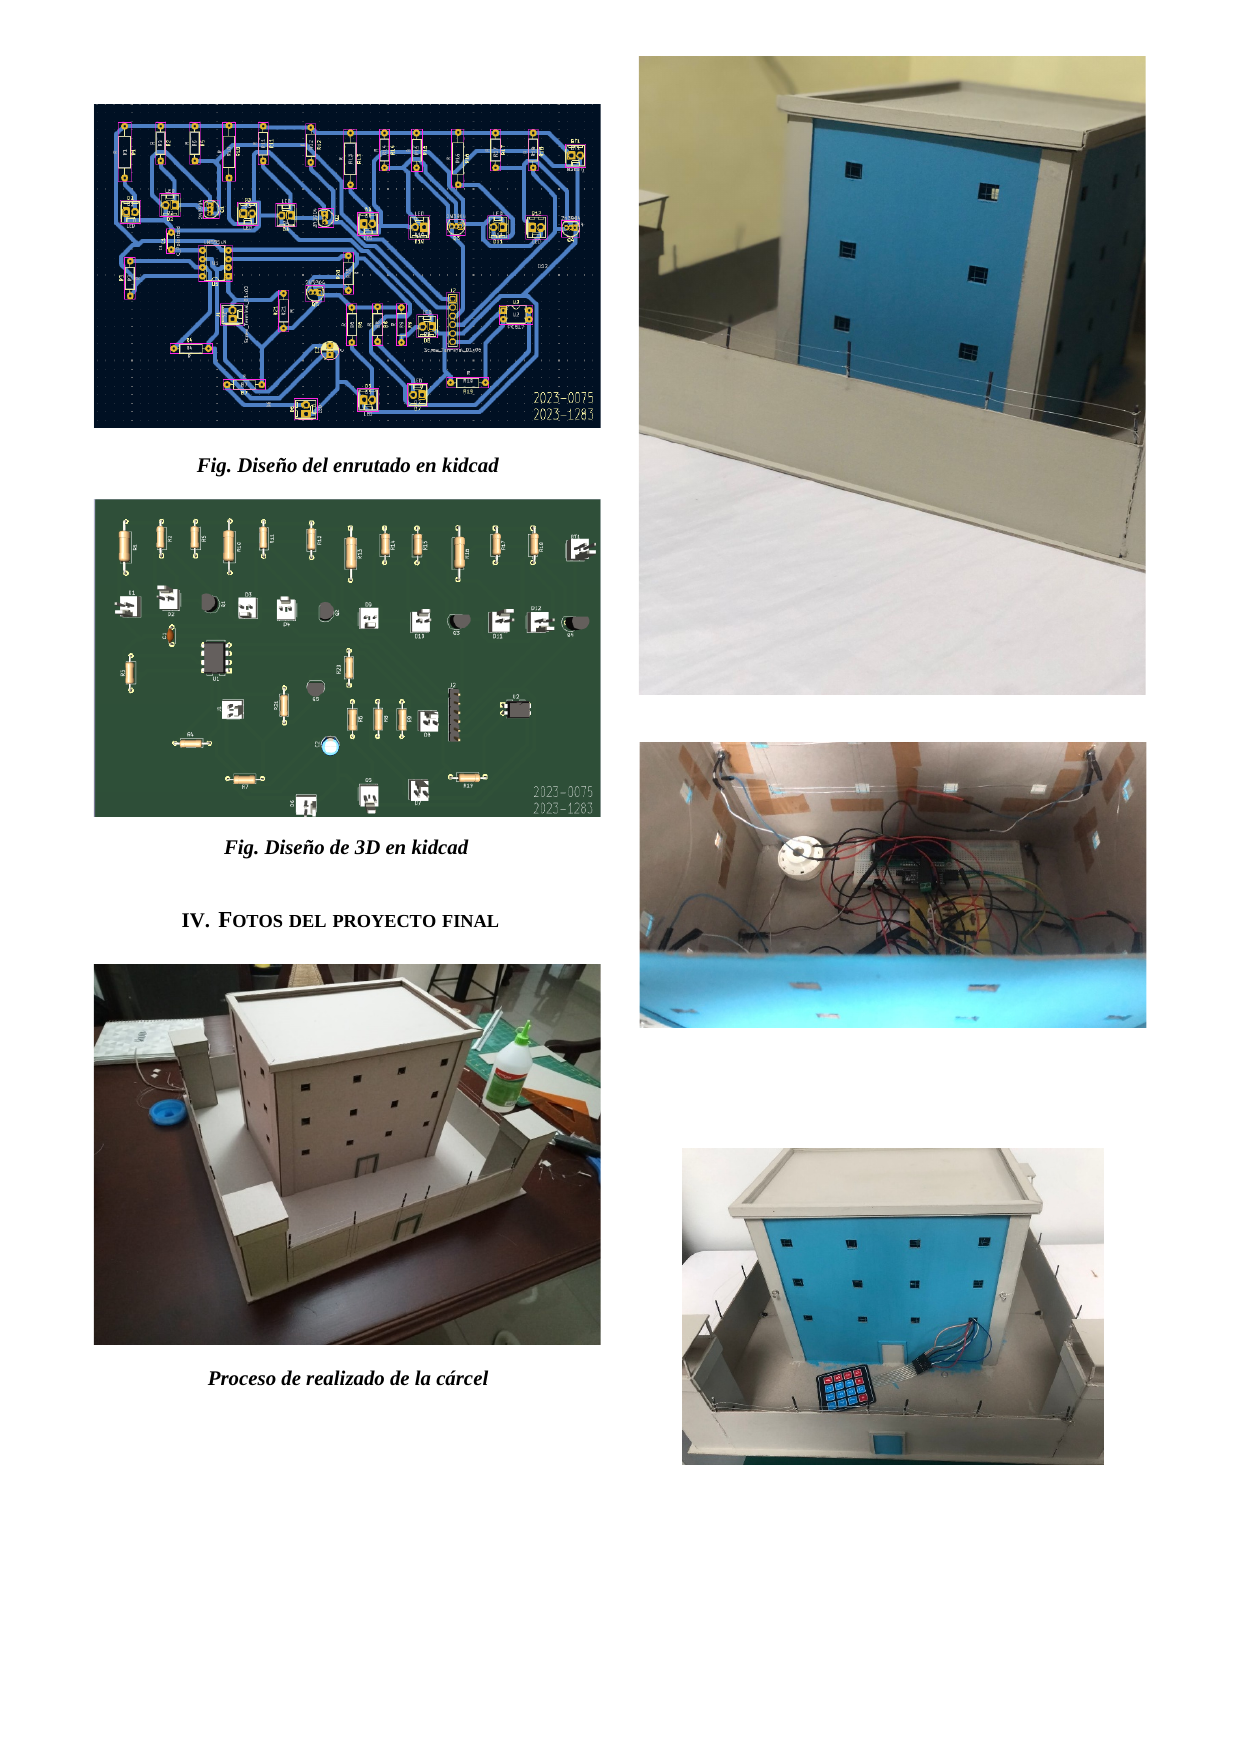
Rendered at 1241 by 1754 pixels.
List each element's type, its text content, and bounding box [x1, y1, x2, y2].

picture [682, 1148, 1104, 1465]
picture [93, 499, 601, 817]
picture [639, 742, 1147, 1028]
picture [638, 56, 1146, 695]
picture [93, 964, 601, 1345]
subtitle Fotos del proyecto final [93, 906, 601, 932]
picture [93, 104, 601, 428]
